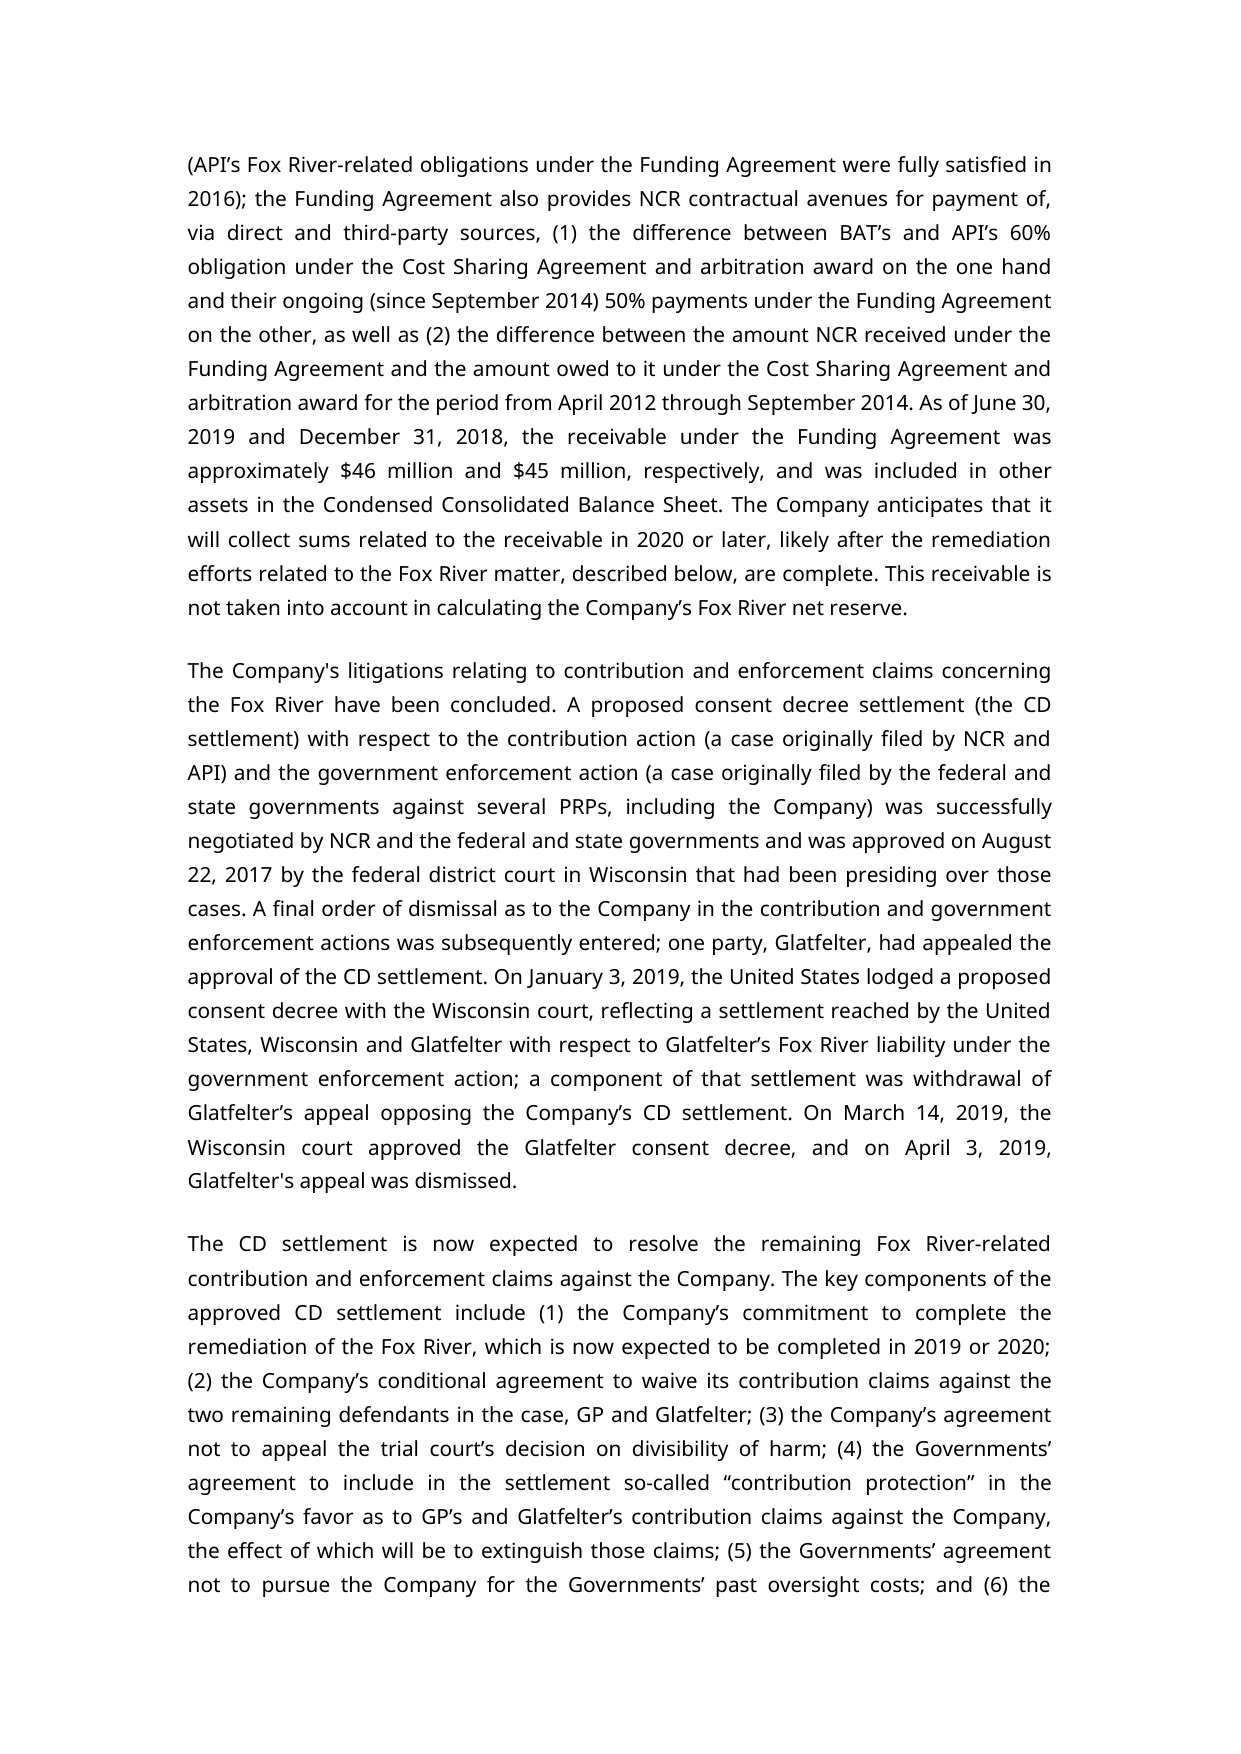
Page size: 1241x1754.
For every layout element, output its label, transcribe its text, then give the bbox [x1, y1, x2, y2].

text The Company's litigations relating to contribution and enforcement claims concerning the Fox River have been concluded. A proposed consent decree settlement (the CD settlement) with respect to the contribution action (a case originally filed by NCR and API) and the government enforcement action (a case originally filed by the federal and state governments against several PRPs, including the Company) was successfully negotiated by NCR and the federal and state governments and was approved on August 22, 2017 by the federal district court in Wisconsin that had been presiding over those cases. A final order of dismissal as to the Company in the contribution and government enforcement actions was subsequently entered; one party, Glatfelter, had appealed the approval of the CD settlement. On January 3, 2019, the United States lodged a proposed consent decree with the Wisconsin court, reflecting a settlement reached by the United States, Wisconsin and Glatfelter with respect to Glatfelter’s Fox River liability under the government enforcement action; a component of that settlement was withdrawal of Glatfelter’s appeal opposing the Company’s CD settlement. On March 14, 2019, the Wisconsin court approved the Glatfelter consent decree, and on April 3, 2019, Glatfelter's appeal was dismissed. [187, 656, 1053, 1195]
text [187, 1229, 1053, 1599]
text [187, 150, 1053, 621]
